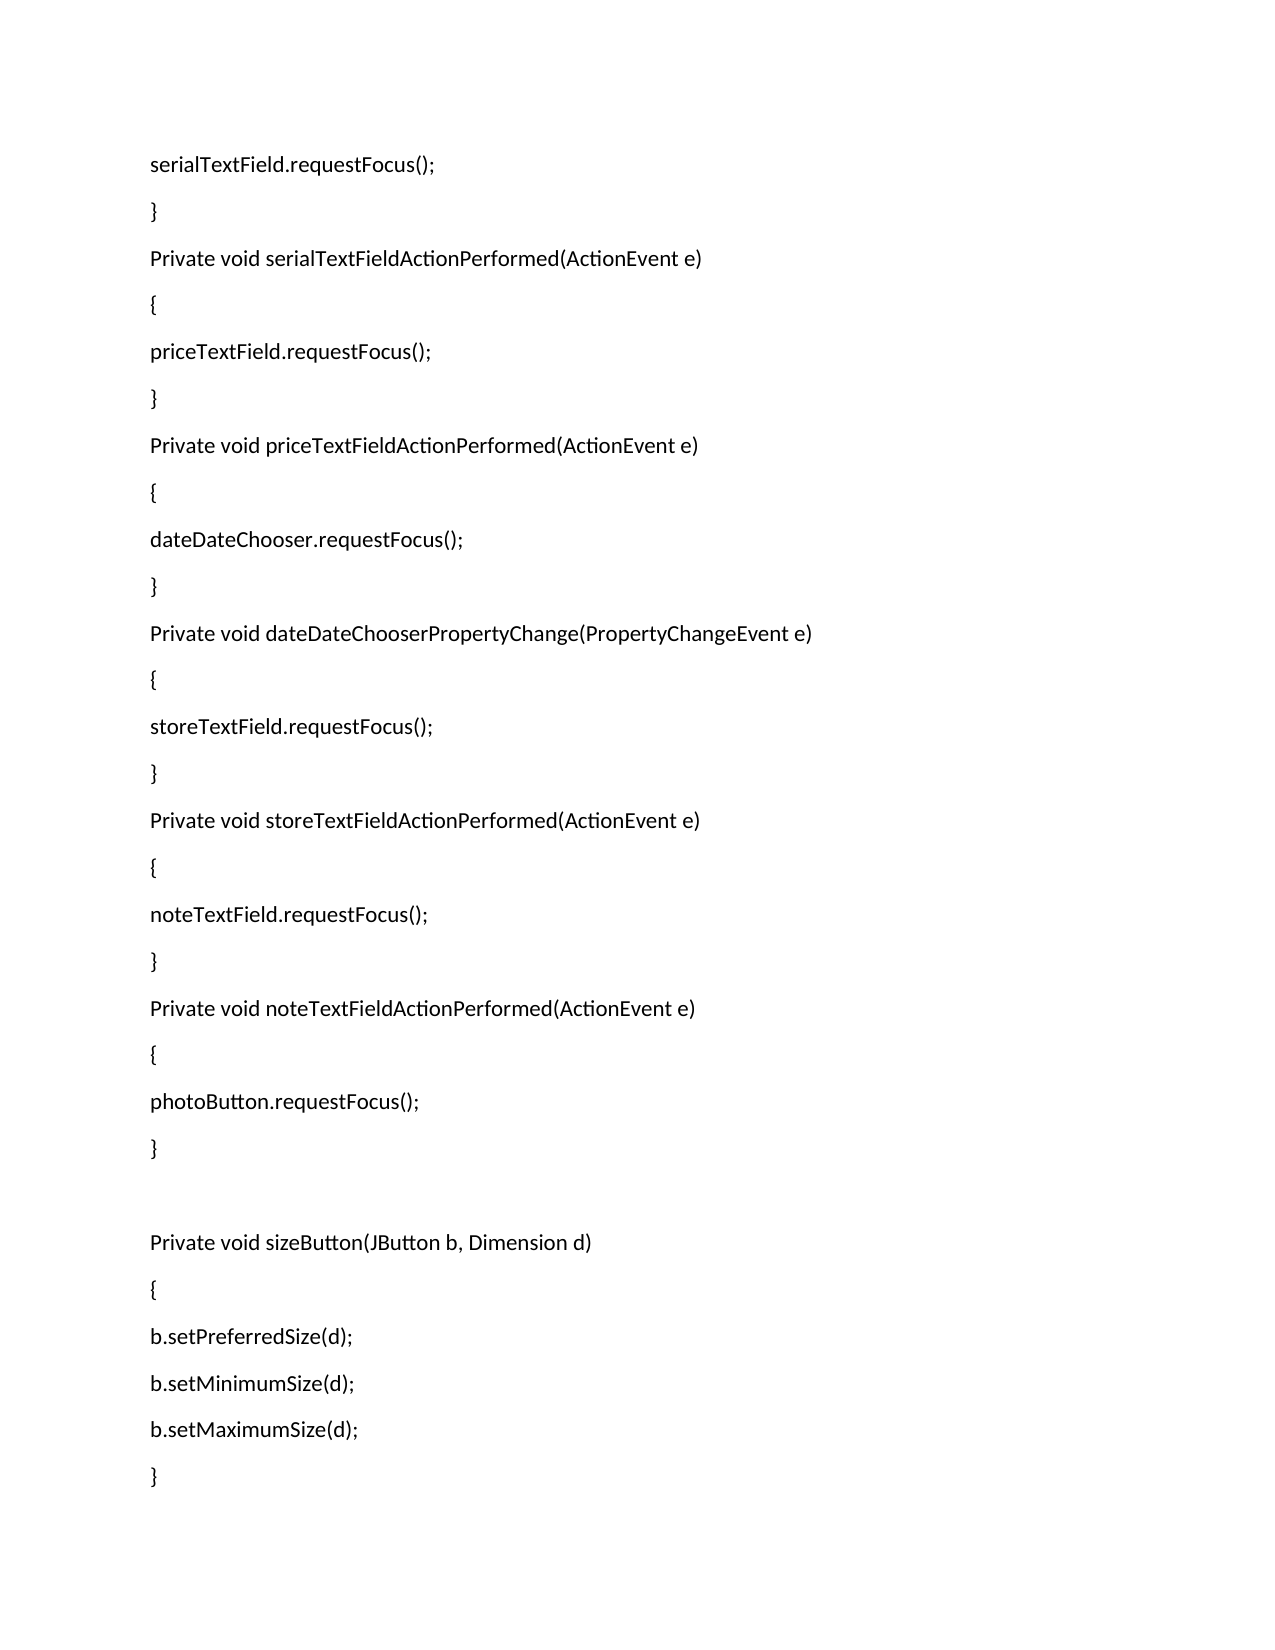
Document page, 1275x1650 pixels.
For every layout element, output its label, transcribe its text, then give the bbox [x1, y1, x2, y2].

text { [150, 1041, 1125, 1069]
text dateDateChooser.requestFocus(); [150, 525, 1125, 553]
text { [150, 666, 1125, 694]
text } [150, 1134, 1125, 1162]
text b.setMinimumSize(d); [150, 1369, 1125, 1397]
text { [150, 1275, 1125, 1303]
text Private void sizeButton(JButton b, Dimension d) [150, 1228, 1125, 1256]
text } [150, 1462, 1125, 1491]
text Private void serialTextFieldActionPerformed(ActionEvent e) [150, 244, 1125, 272]
text b.setPreferredSize(d); [150, 1322, 1125, 1350]
text } [150, 197, 1125, 225]
text } [150, 947, 1125, 975]
text } [150, 384, 1125, 412]
text { [150, 291, 1125, 319]
text { [150, 478, 1125, 506]
text b.setMaximumSize(d); [150, 1416, 1125, 1444]
text noteTextField.requestFocus(); [150, 900, 1125, 928]
text } [150, 572, 1125, 600]
text Private void noteTextFieldActionPerformed(ActionEvent e) [150, 994, 1125, 1022]
text } [150, 759, 1125, 787]
text priceTextField.requestFocus(); [150, 337, 1125, 366]
text Private void dateDateChooserPropertyChange(PropertyChangeEvent e) [150, 619, 1125, 647]
text photoButton.requestFocus(); [150, 1087, 1125, 1116]
text Private void priceTextFieldActionPerformed(ActionEvent e) [150, 431, 1125, 459]
text { [150, 853, 1125, 881]
text Private void storeTextFieldActionPerformed(ActionEvent e) [150, 806, 1125, 834]
text storeTextField.requestFocus(); [150, 712, 1125, 741]
text serialTextField.requestFocus(); [150, 150, 1125, 178]
